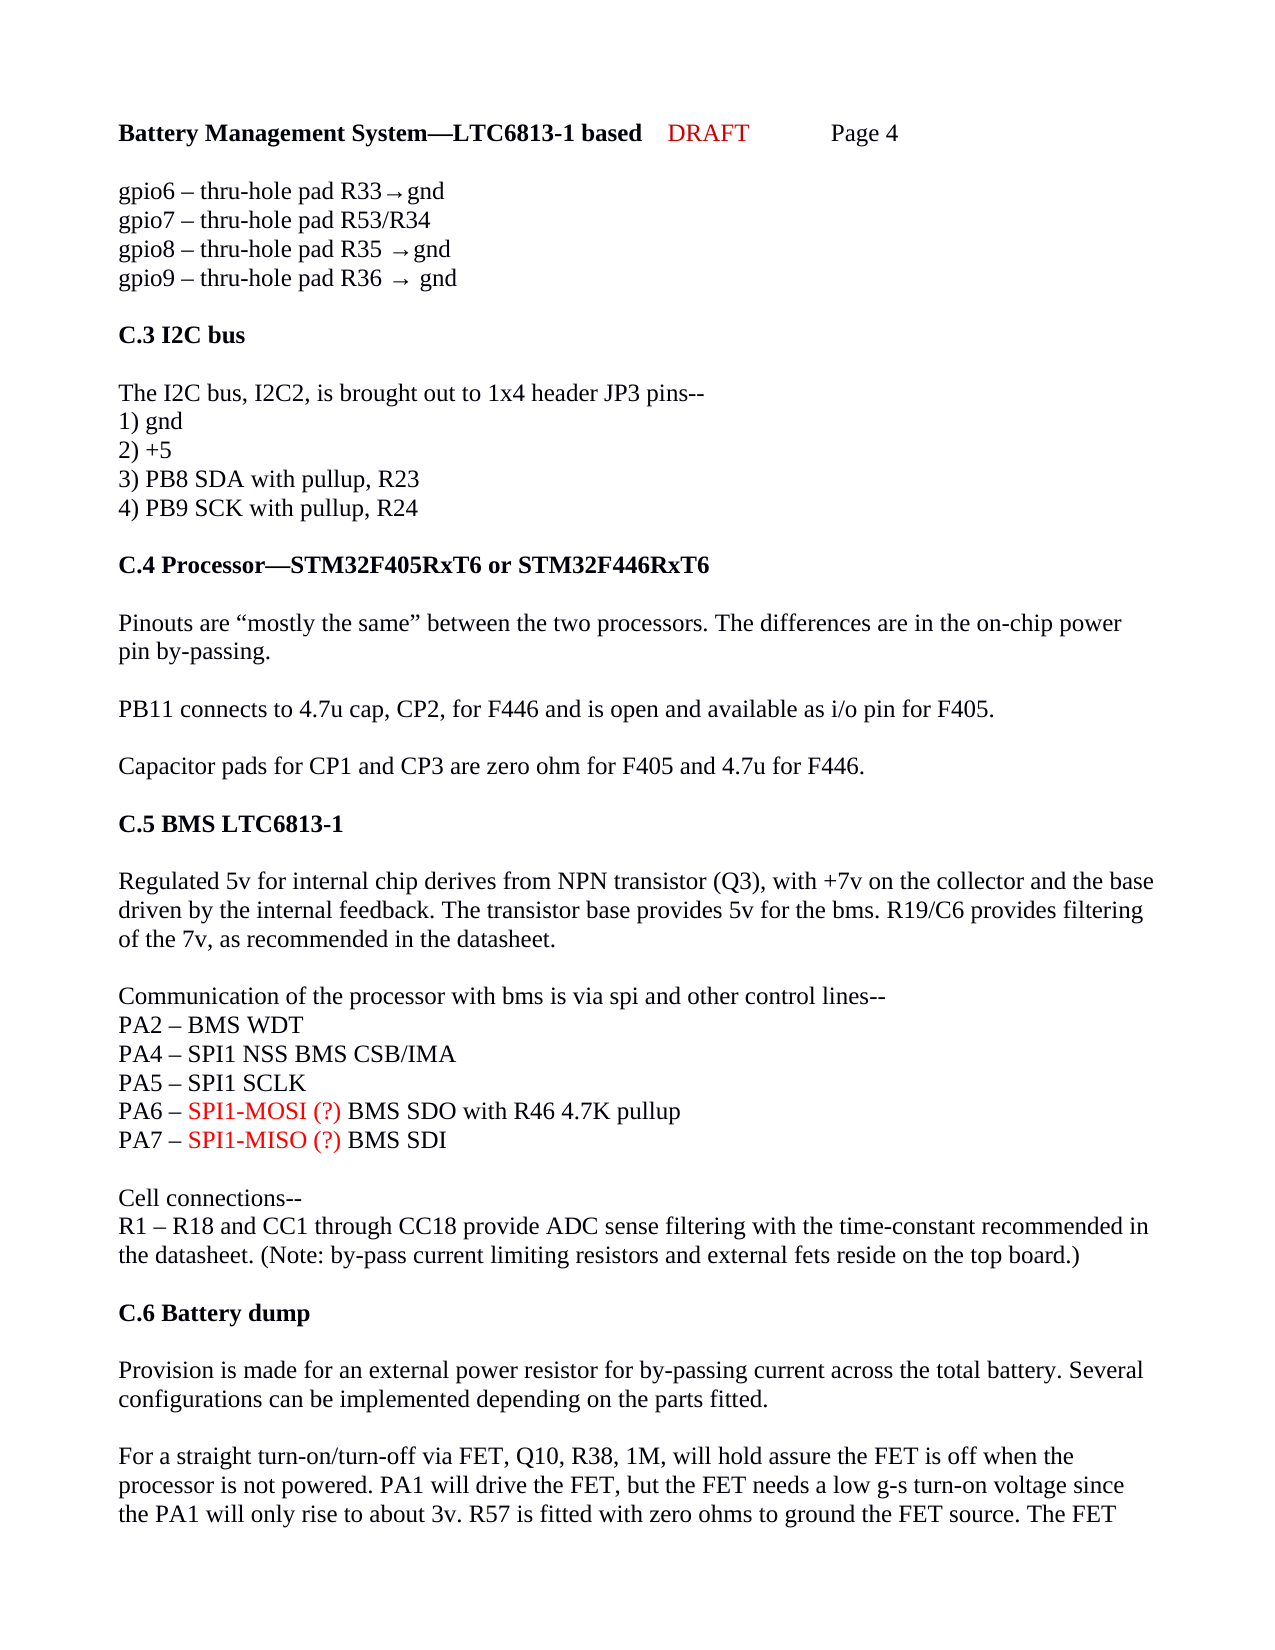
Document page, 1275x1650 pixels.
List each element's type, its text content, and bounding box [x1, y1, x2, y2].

text gpio7 – thru-hole pad R53/R34 [118, 205, 1157, 234]
text 3) PB8 SDA with pullup, R23 [118, 464, 1157, 493]
text PA5 – SPI1 SCLK [118, 1068, 1157, 1096]
text PA4 – SPI1 NSS BMS CSB/IMA [118, 1039, 1157, 1068]
text PA7 – SPI1-MISO (?) BMS SDI [118, 1125, 1157, 1154]
text 1) gnd [118, 406, 1157, 435]
text The I2C bus, I2C2, is brought out to 1x4 header JP3 pins-- [118, 378, 1157, 406]
text C.4 Processor—STM32F405RxT6 or STM32F446RxT6 [118, 550, 1157, 579]
text Provision is made for an external power resistor for by-passing current across the total battery. Several configurations can be implemented depending on the parts fitted. [118, 1355, 1157, 1413]
text gpio6 – thru-hole pad R33→gnd [118, 176, 1157, 205]
text 2) +5 [118, 435, 1157, 464]
text PB11 connects to 4.7u cap, CP2, for F446 and is open and available as i/o pin for F405. [118, 694, 1157, 723]
text gpio8 – thru-hole pad R35 →gnd [118, 234, 1157, 263]
text PA2 – BMS WDT [118, 1010, 1157, 1039]
text C.5 BMS LTC6813-1 [118, 809, 1157, 838]
text C.6 Battery dump [118, 1298, 1157, 1326]
text Cell connections-- [118, 1183, 1157, 1211]
text C.3 I2C bus [118, 320, 1157, 349]
text Capacitor pads for CP1 and CP3 are zero ohm for F405 and 4.7u for F446. [118, 751, 1157, 780]
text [118, 1441, 1157, 1528]
text Regulated 5v for internal chip derives from NPN transistor (Q3), with +7v on the collector and the base driven by the internal feedback. The transistor base provides 5v for the bms. R19/C6 provides filtering of the 7v, as recommended in the datasheet. [118, 866, 1157, 953]
text 4) PB9 SCK with pullup, R24 [118, 493, 1157, 521]
text gpio9 – thru-hole pad R36 → gnd [118, 263, 1157, 291]
text PA6 – SPI1-MOSI (?) BMS SDO with R46 4.7K pullup [118, 1096, 1157, 1125]
text R1 – R18 and CC1 through CC18 provide ADC sense filtering with the time-constant recommended in the datasheet. (Note: by-pass current limiting resistors and external fets reside on the top board.) [118, 1211, 1157, 1269]
text Communication of the processor with bms is via spi and other control lines-- [118, 981, 1157, 1010]
text Pinouts are “mostly the same” between the two processors. The differences are in the on-chip power pin by-passing. [118, 608, 1157, 665]
